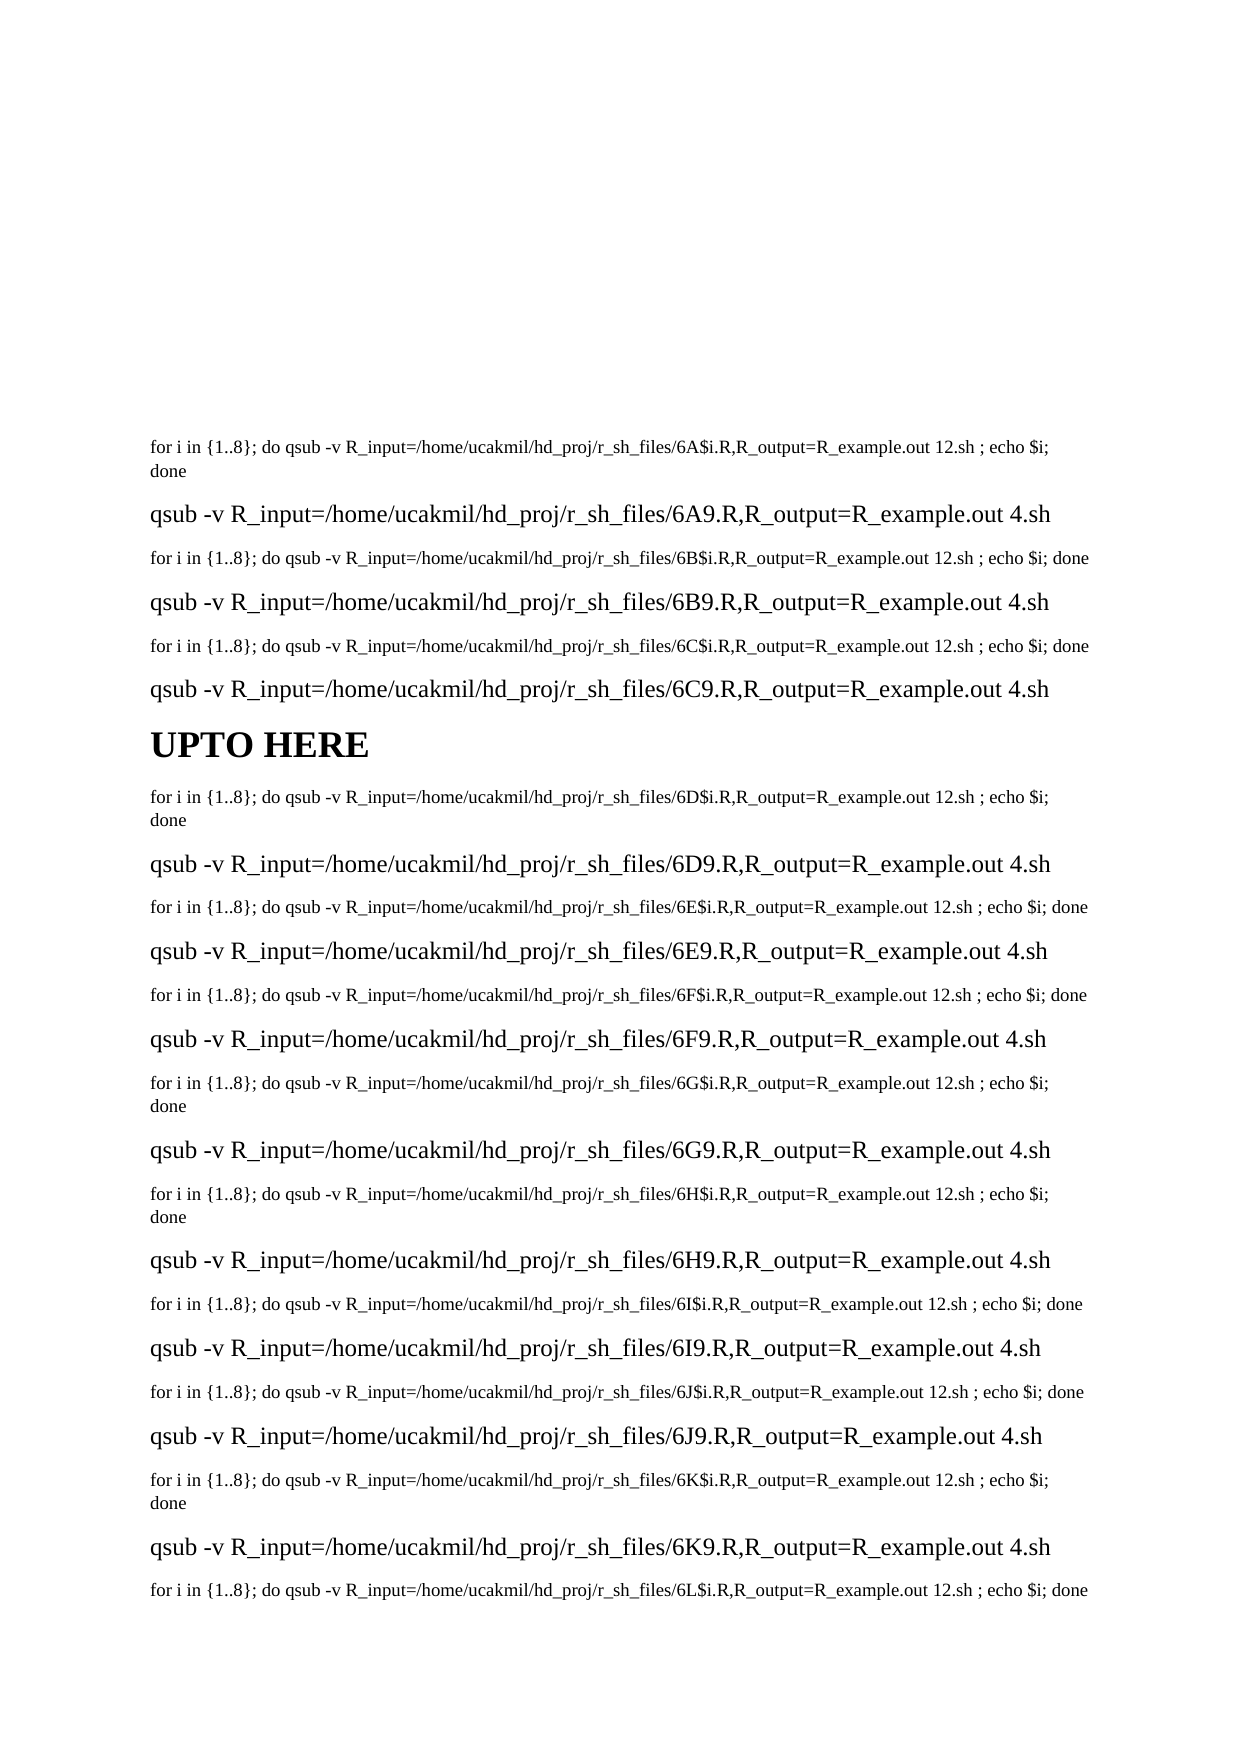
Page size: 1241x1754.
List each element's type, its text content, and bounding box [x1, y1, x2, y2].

text qsub -v R_input=/home/ucakmil/hd_proj/r_sh_files/6I9.R,R_output=R_example.out 4.sh [150, 1333, 1090, 1362]
text qsub -v R_input=/home/ucakmil/hd_proj/r_sh_files/6A9.R,R_output=R_example.out 4.sh [150, 499, 1090, 528]
text for i in {1..8}; do qsub -v R_input=/home/ucakmil/hd_proj/r_sh_files/6D$i.R,R_output=R_example.out 12.sh ; echo $i; done [150, 786, 1090, 830]
text for i in {1..8}; do qsub -v R_input=/home/ucakmil/hd_proj/r_sh_files/6H$i.R,R_output=R_example.out 12.sh ; echo $i; done [150, 1182, 1090, 1227]
text qsub -v R_input=/home/ucakmil/hd_proj/r_sh_files/6C9.R,R_output=R_example.out 4.sh [150, 674, 1090, 703]
text qsub -v R_input=/home/ucakmil/hd_proj/r_sh_files/6F9.R,R_output=R_example.out 4.sh [150, 1024, 1090, 1053]
text for i in {1..8}; do qsub -v R_input=/home/ucakmil/hd_proj/r_sh_files/6K$i.R,R_output=R_example.out 12.sh ; echo $i; done [150, 1468, 1090, 1513]
text qsub -v R_input=/home/ucakmil/hd_proj/r_sh_files/6G9.R,R_output=R_example.out 4.sh [150, 1135, 1090, 1163]
text qsub -v R_input=/home/ucakmil/hd_proj/r_sh_files/6H9.R,R_output=R_example.out 4.sh [150, 1246, 1090, 1274]
text qsub -v R_input=/home/ucakmil/hd_proj/r_sh_files/6D9.R,R_output=R_example.out 4.sh [150, 849, 1090, 877]
text for i in {1..8}; do qsub -v R_input=/home/ucakmil/hd_proj/r_sh_files/6A$i.R,R_output=R_example.out 12.sh ; echo $i; done [150, 436, 1090, 481]
text qsub -v R_input=/home/ucakmil/hd_proj/r_sh_files/6B9.R,R_output=R_example.out 4.sh [150, 587, 1090, 616]
text for i in {1..8}; do qsub -v R_input=/home/ucakmil/hd_proj/r_sh_files/6J$i.R,R_output=R_example.out 12.sh ; echo $i; done [150, 1381, 1090, 1402]
text qsub -v R_input=/home/ucakmil/hd_proj/r_sh_files/6K9.R,R_output=R_example.out 4.sh [150, 1532, 1090, 1560]
text for i in {1..8}; do qsub -v R_input=/home/ucakmil/hd_proj/r_sh_files/6C$i.R,R_output=R_example.out 12.sh ; echo $i; done [150, 635, 1090, 656]
text for i in {1..8}; do qsub -v R_input=/home/ucakmil/hd_proj/r_sh_files/6I$i.R,R_output=R_example.out 12.sh ; echo $i; done [150, 1293, 1090, 1315]
text qsub -v R_input=/home/ucakmil/hd_proj/r_sh_files/6E9.R,R_output=R_example.out 4.sh [150, 936, 1090, 965]
text for i in {1..8}; do qsub -v R_input=/home/ucakmil/hd_proj/r_sh_files/6F$i.R,R_output=R_example.out 12.sh ; echo $i; done [150, 984, 1090, 1006]
text for i in {1..8}; do qsub -v R_input=/home/ucakmil/hd_proj/r_sh_files/6E$i.R,R_output=R_example.out 12.sh ; echo $i; done [150, 896, 1090, 918]
text UPTO HERE [150, 722, 1090, 765]
text qsub -v R_input=/home/ucakmil/hd_proj/r_sh_files/6J9.R,R_output=R_example.out 4.sh [150, 1421, 1090, 1449]
text for i in {1..8}; do qsub -v R_input=/home/ucakmil/hd_proj/r_sh_files/6G$i.R,R_output=R_example.out 12.sh ; echo $i; done [150, 1072, 1090, 1116]
text for i in {1..8}; do qsub -v R_input=/home/ucakmil/hd_proj/r_sh_files/6L$i.R,R_output=R_example.out 12.sh ; echo $i; done [150, 1579, 1090, 1601]
text for i in {1..8}; do qsub -v R_input=/home/ucakmil/hd_proj/r_sh_files/6B$i.R,R_output=R_example.out 12.sh ; echo $i; done [150, 547, 1090, 569]
